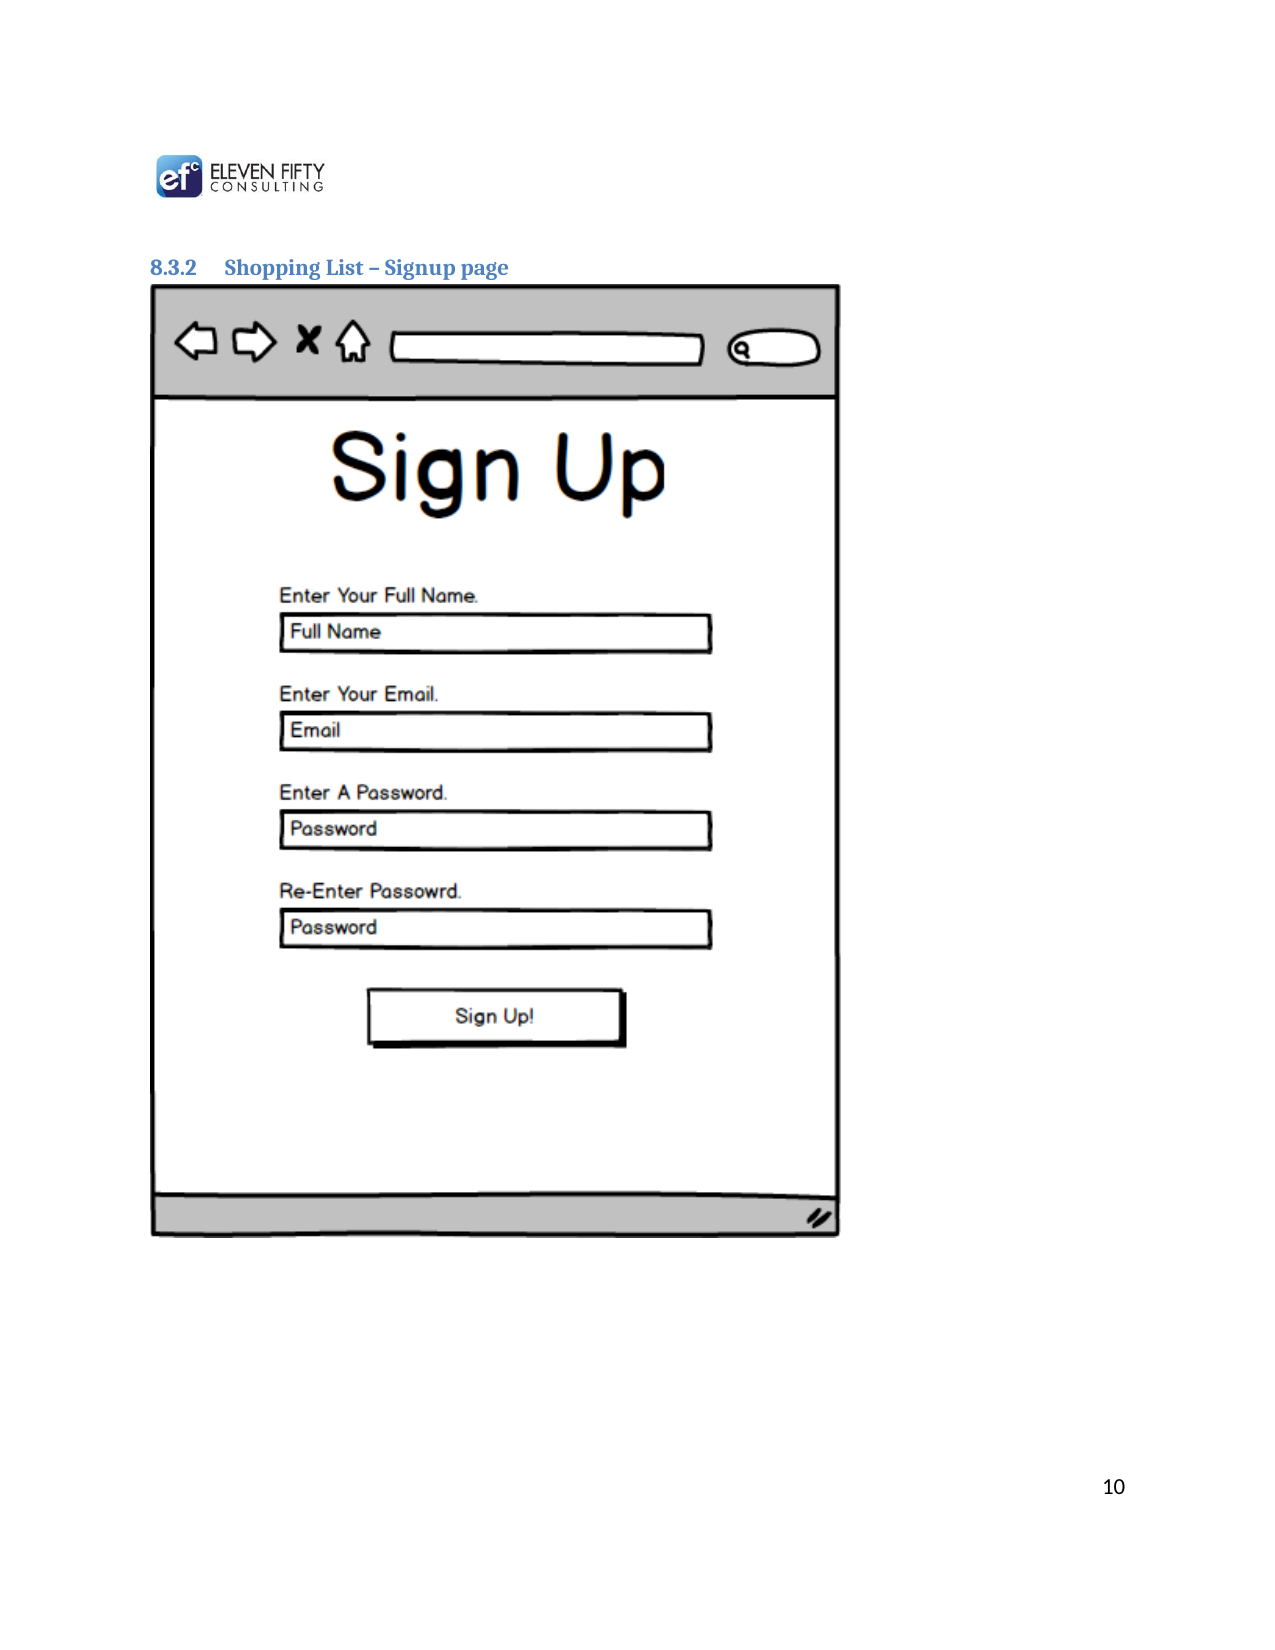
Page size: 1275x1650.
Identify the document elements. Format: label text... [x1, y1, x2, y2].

picture [150, 150, 329, 202]
subtitle Shopping List – Signup page [150, 254, 1125, 281]
picture [150, 284, 841, 1238]
